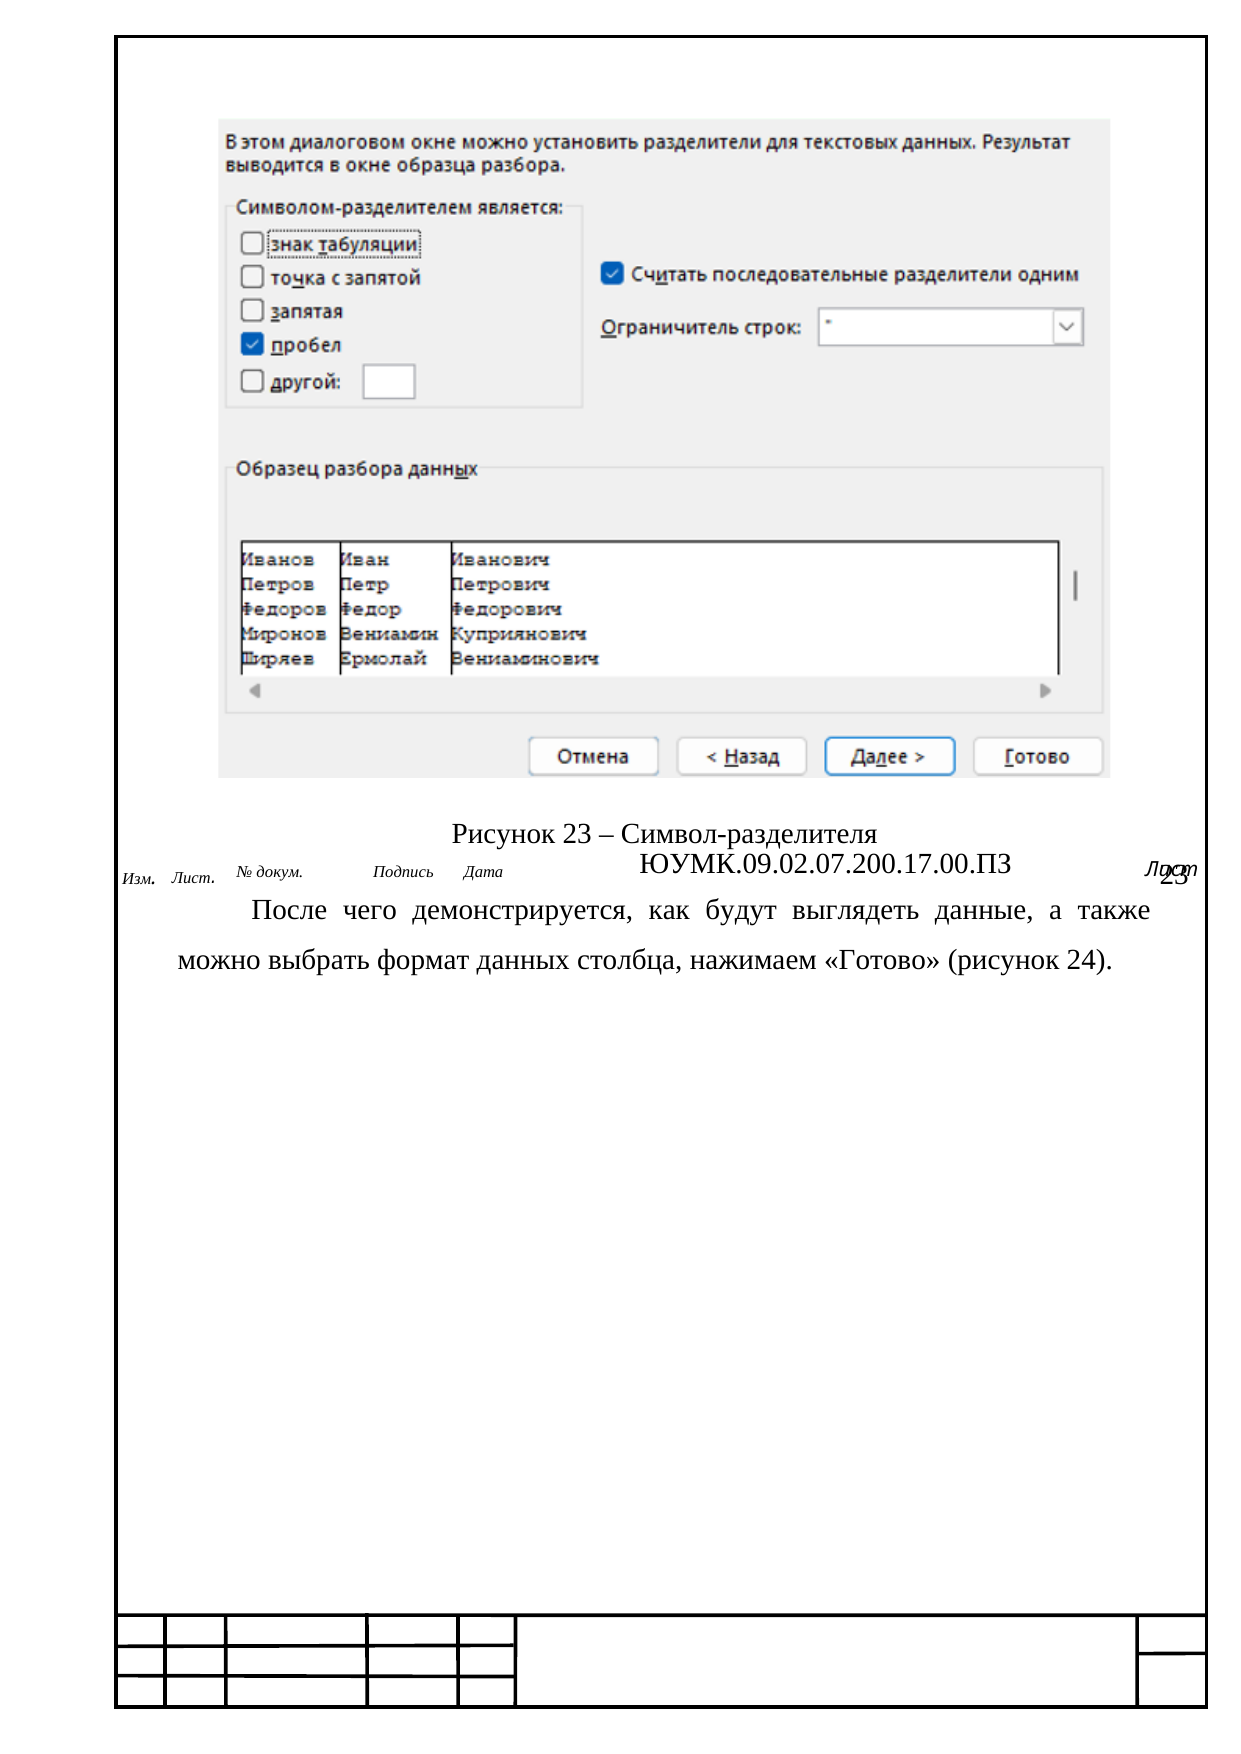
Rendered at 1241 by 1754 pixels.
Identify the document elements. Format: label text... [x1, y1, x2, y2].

picture [218, 118, 1111, 778]
text Рисунок 23 – Символ-разделителя [177, 816, 1152, 850]
text После чего демонстрируется, как будут выглядеть данные, а также можно выбрать формат данных столбца, нажимаем «Готово» (рисунок 24). [177, 892, 1152, 976]
